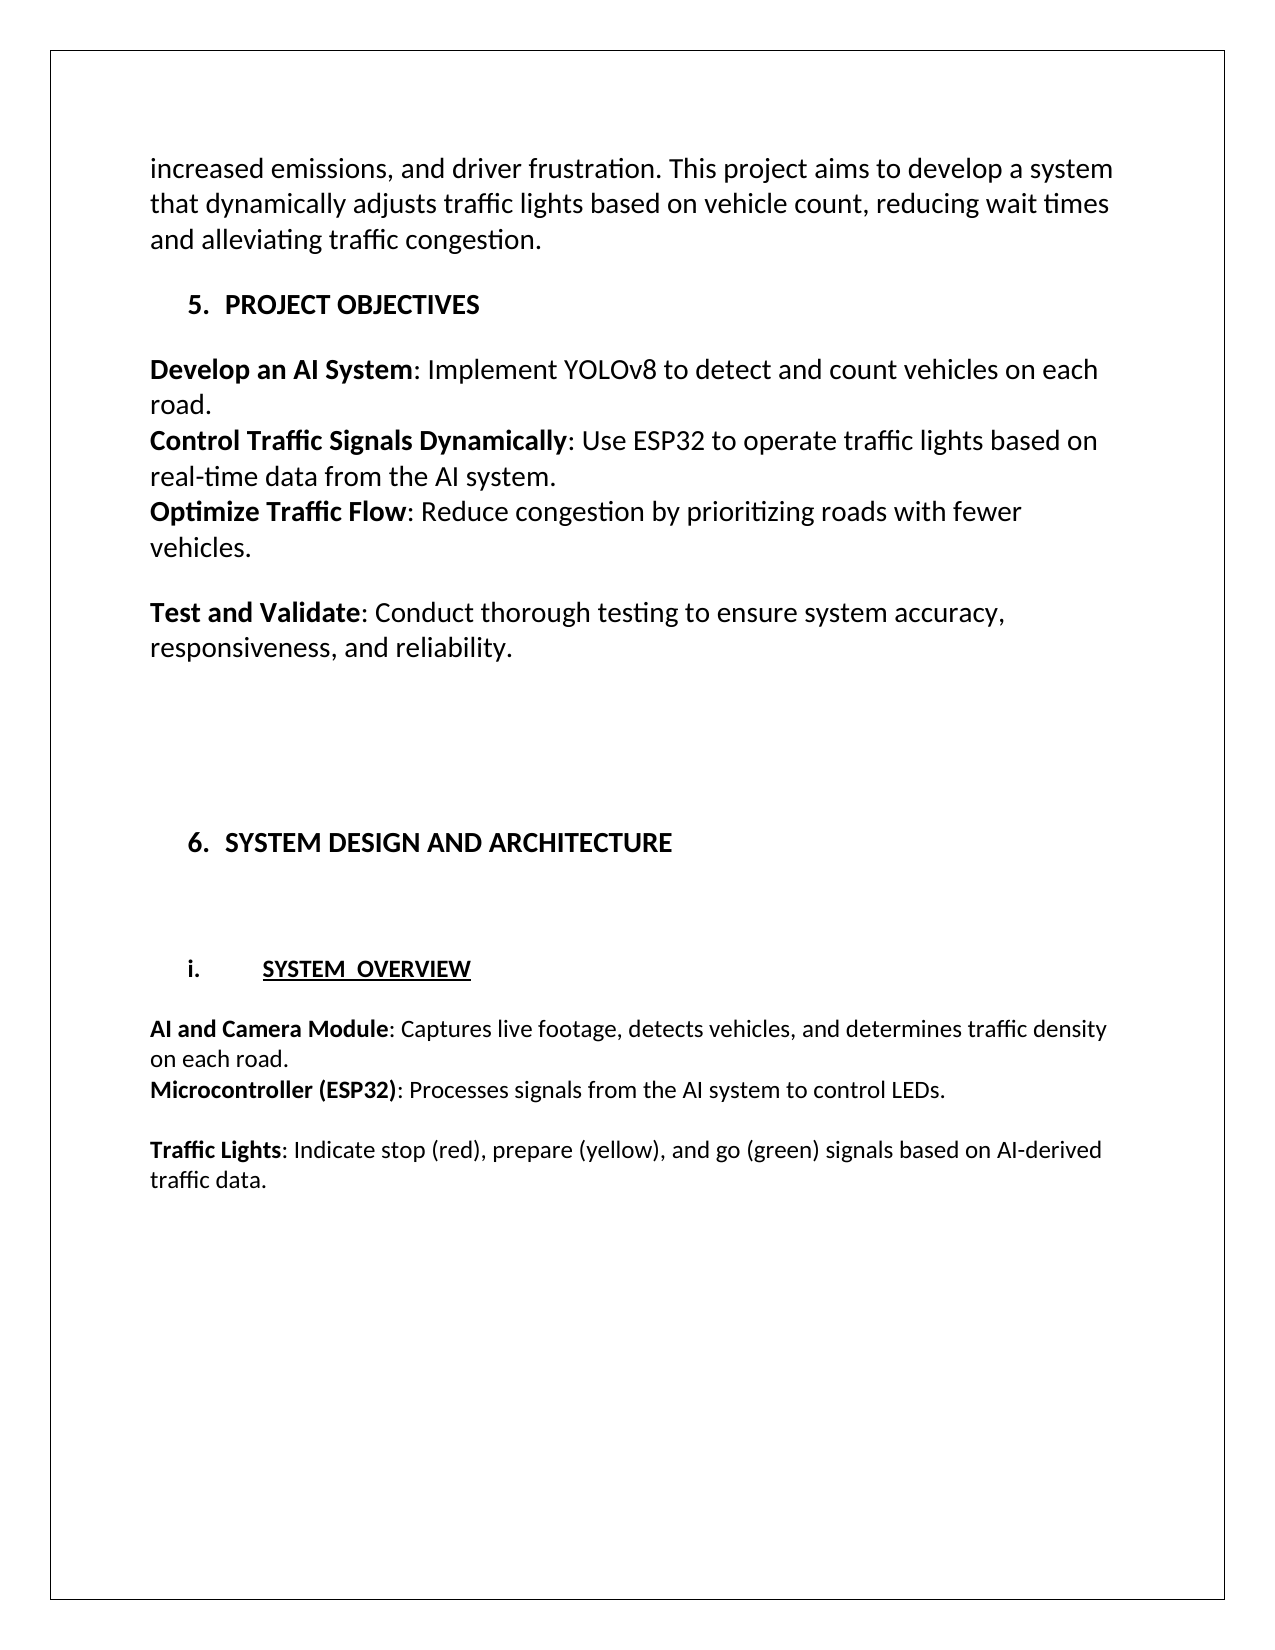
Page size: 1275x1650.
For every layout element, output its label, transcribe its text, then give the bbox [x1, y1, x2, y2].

text Test and Validate: Conduct thorough testing to ensure system accuracy, responsiveness, and reliability. [150, 594, 1125, 665]
text Optimize Traffic Flow: Reduce congestion by prioritizing roads with fewer vehicles. [150, 493, 1125, 564]
list SYSTEM OVERVIEW [187, 953, 1125, 984]
text Microcontroller (ESP32): Processes signals from the AI system to control LEDs. [150, 1074, 1125, 1104]
list SYSTEM DESIGN AND ARCHITECTURE [187, 824, 1125, 859]
list PROJECT OBJECTIVES [187, 286, 1125, 322]
text AI and Camera Module: Captures live footage, detects vehicles, and determines traffic density on each road. [150, 1013, 1125, 1074]
text Control Traffic Signals Dynamically: Use ESP32 to operate traffic lights based on real-time data from the AI system. [150, 422, 1125, 493]
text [150, 150, 1125, 257]
text Develop an AI System: Implement YOLOv8 to detect and count vehicles on each road. [150, 351, 1125, 422]
text Traffic Lights: Indicate stop (red), prepare (yellow), and go (green) signals based on AI-derived traffic data. [150, 1134, 1125, 1195]
